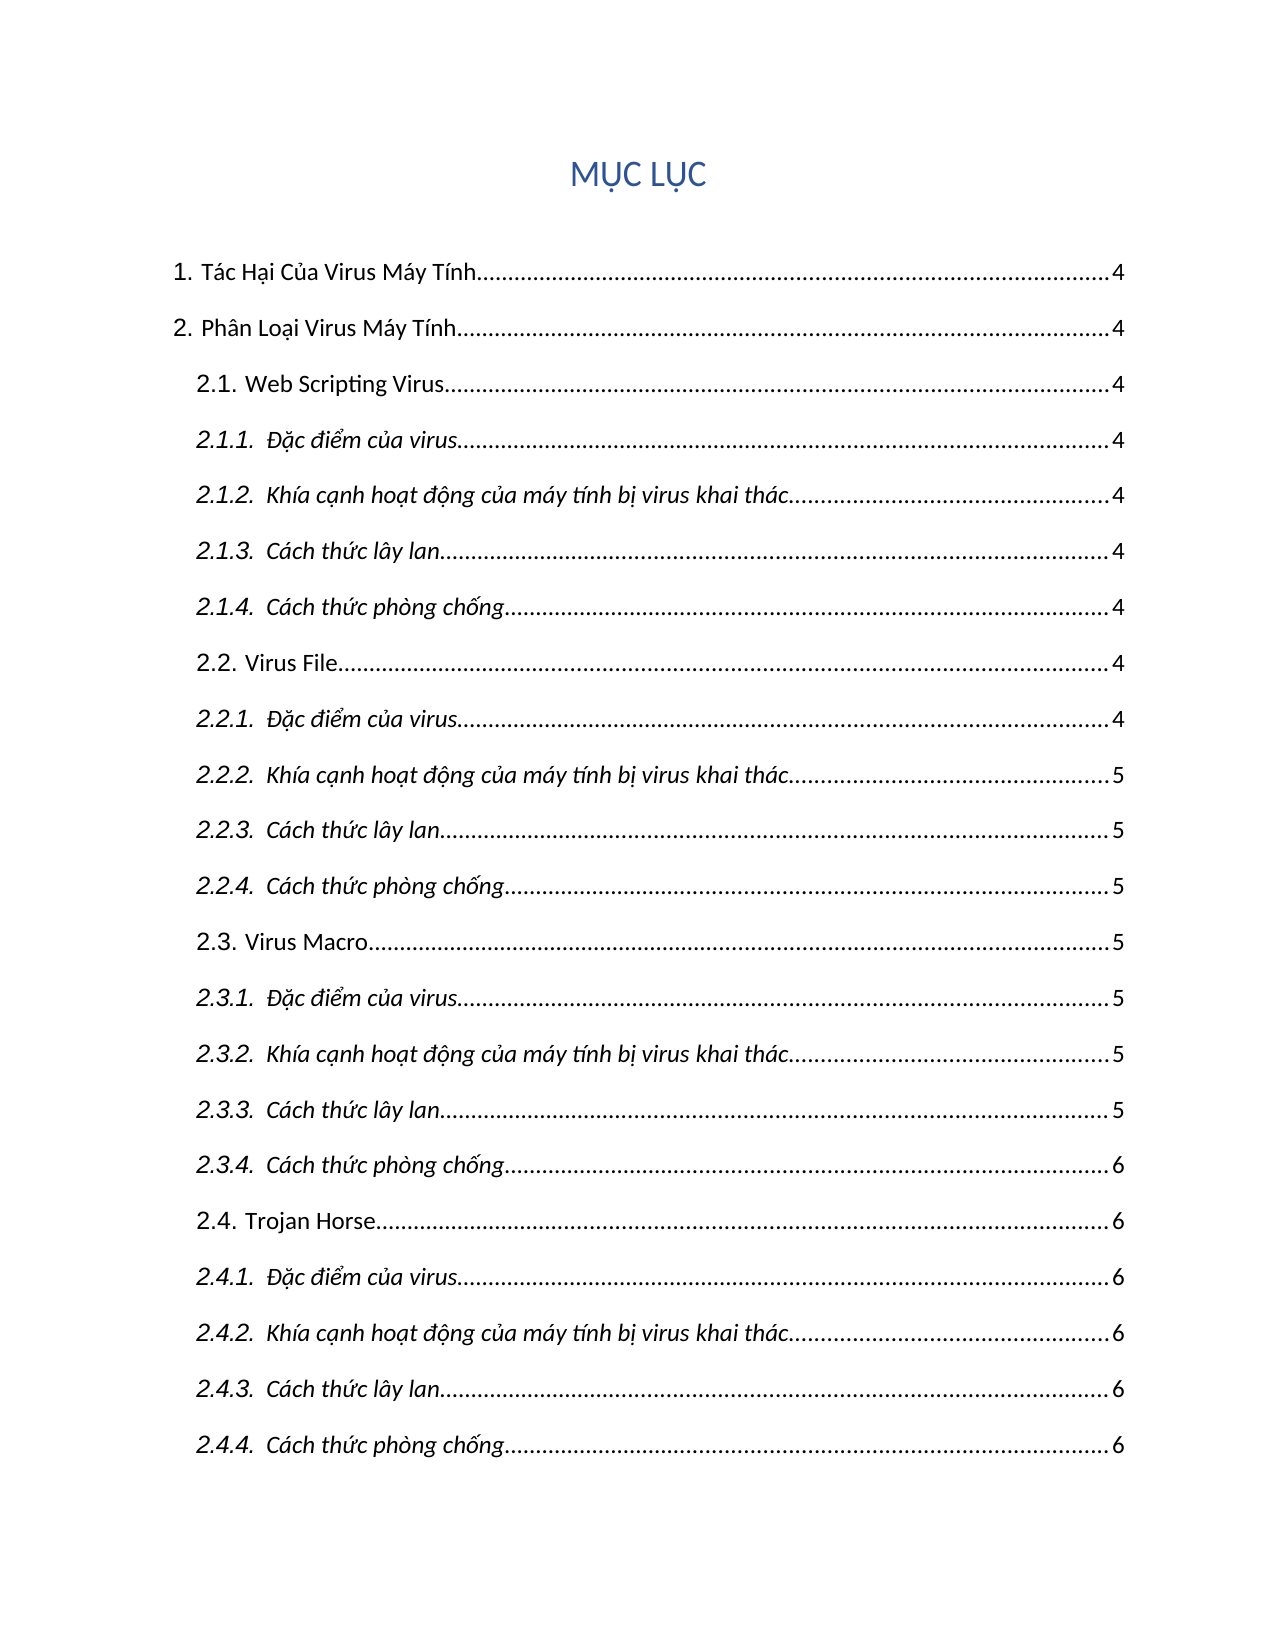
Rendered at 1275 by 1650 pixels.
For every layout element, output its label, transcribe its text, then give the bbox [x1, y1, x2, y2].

text MỤC LỤC [497, 150, 779, 196]
